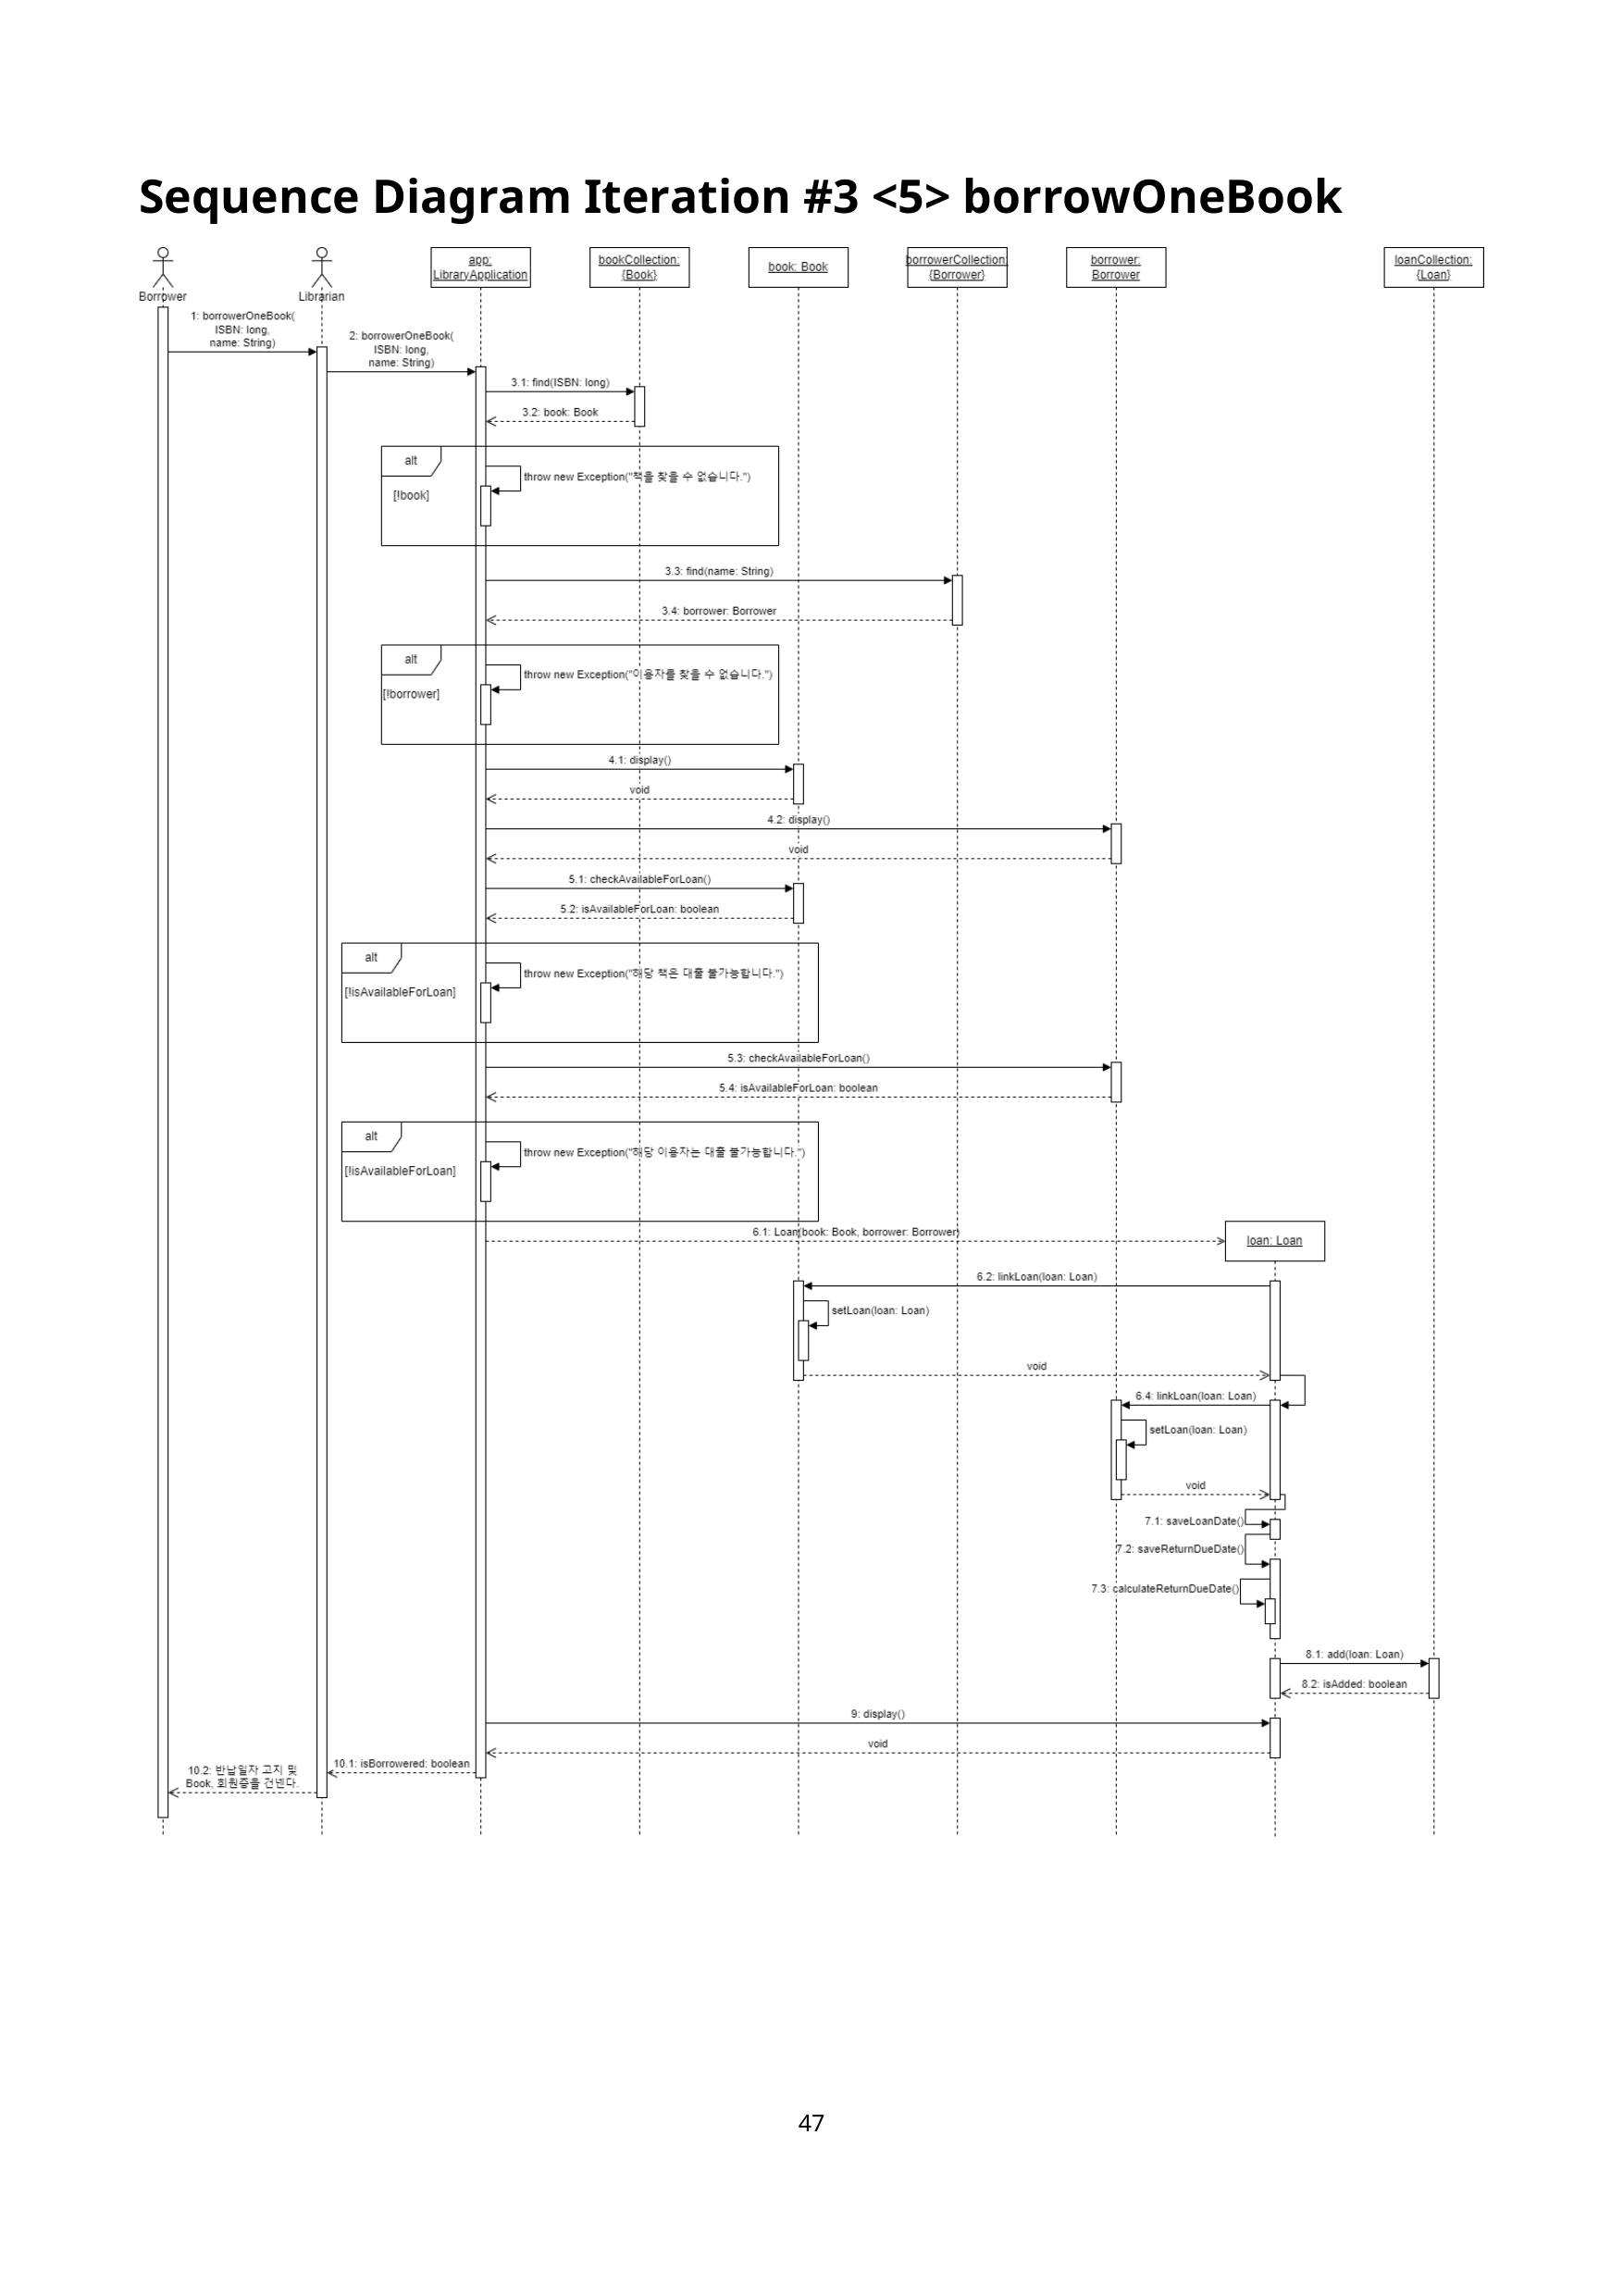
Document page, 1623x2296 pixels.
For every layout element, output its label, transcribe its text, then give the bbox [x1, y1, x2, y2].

text Sequence Diagram Iteration #3 <5> borrowOneBook [139, 164, 1484, 227]
picture [139, 247, 1484, 1838]
